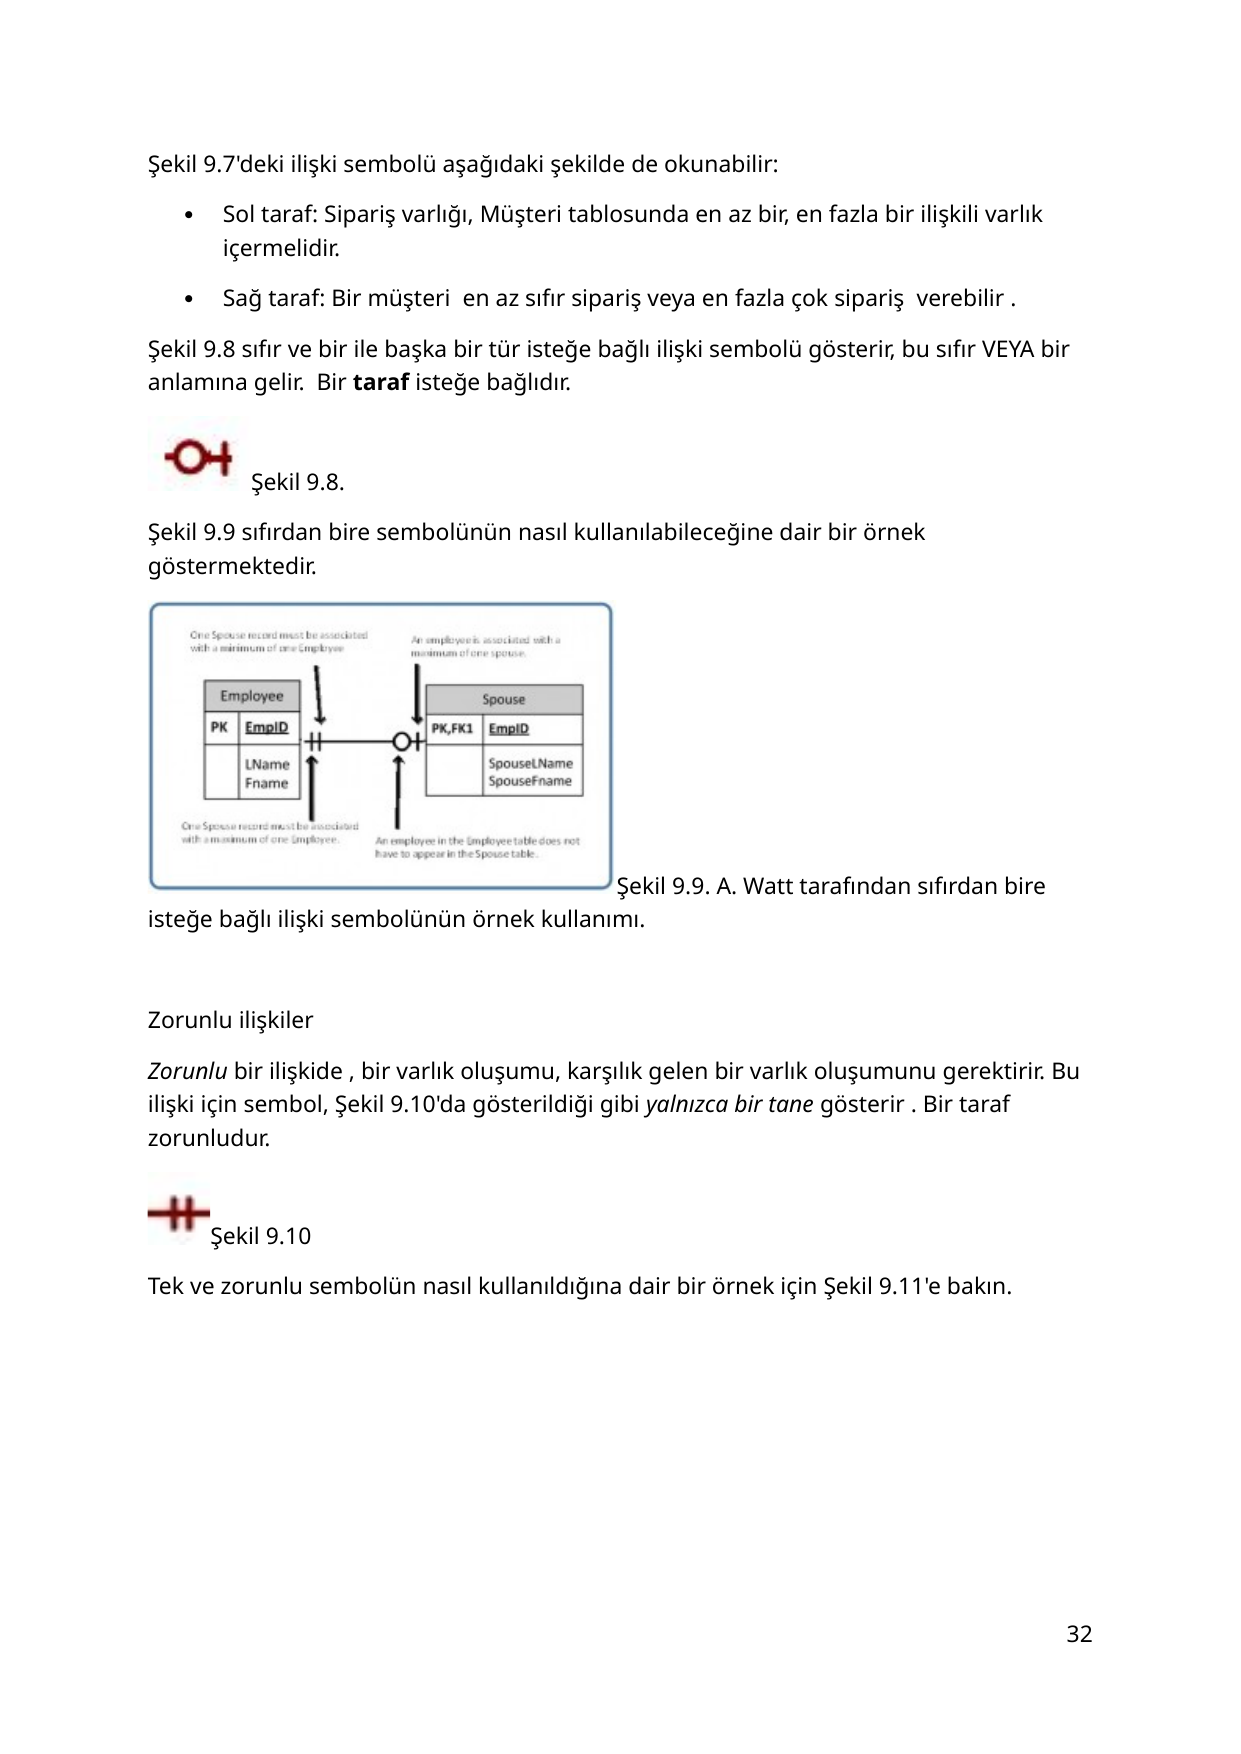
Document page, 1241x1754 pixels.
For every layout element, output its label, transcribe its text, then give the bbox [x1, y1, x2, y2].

list Sağ taraf: Bir müşteri en az sıfır sipariş veya en fazla çok sipariş verebilir . [185, 282, 1093, 313]
picture [147, 600, 617, 894]
text Zorunlu bir ilişkide , bir varlık oluşumu, karşılık gelen bir varlık oluşumunu gerektirir. Bu ilişki için sembol, Şekil 9.10'da gösterildiği gibi yalnızca bir tane gösterir . Bir taraf zorunludur. [148, 1054, 1093, 1153]
text Şekil 9.8 sıfır ve bir ile başka bir tür isteğe bağlı ilişki sembolü gösterir, bu sıfır VEYA bir anlamına gelir. Bir taraf isteğe bağlıdır. [148, 333, 1093, 398]
list Sol taraf: Sipariş varlığı, Müşteri tablosunda en az bir, en fazla bir ilişkili varlık içermelidir. [185, 198, 1093, 263]
text Tek ve zorunlu sembolün nasıl kullanıldığına dair bir örnek için Şekil 9.11'e bakın. [148, 1270, 1093, 1302]
picture [147, 416, 251, 491]
text Şekil 9.8. [148, 417, 1093, 497]
picture [147, 1172, 211, 1245]
text Şekil 9.10 [148, 1172, 1093, 1251]
text Şekil 9.7'deki ilişki sembolü aşağıdaki şekilde de okunabilir: [148, 148, 1093, 179]
text Zorunlu ilişkiler [148, 1004, 1093, 1035]
text Şekil 9.9 sıfırdan bire sembolünün nasıl kullanılabileceğine dair bir örnek göstermektedir. [148, 516, 1093, 581]
